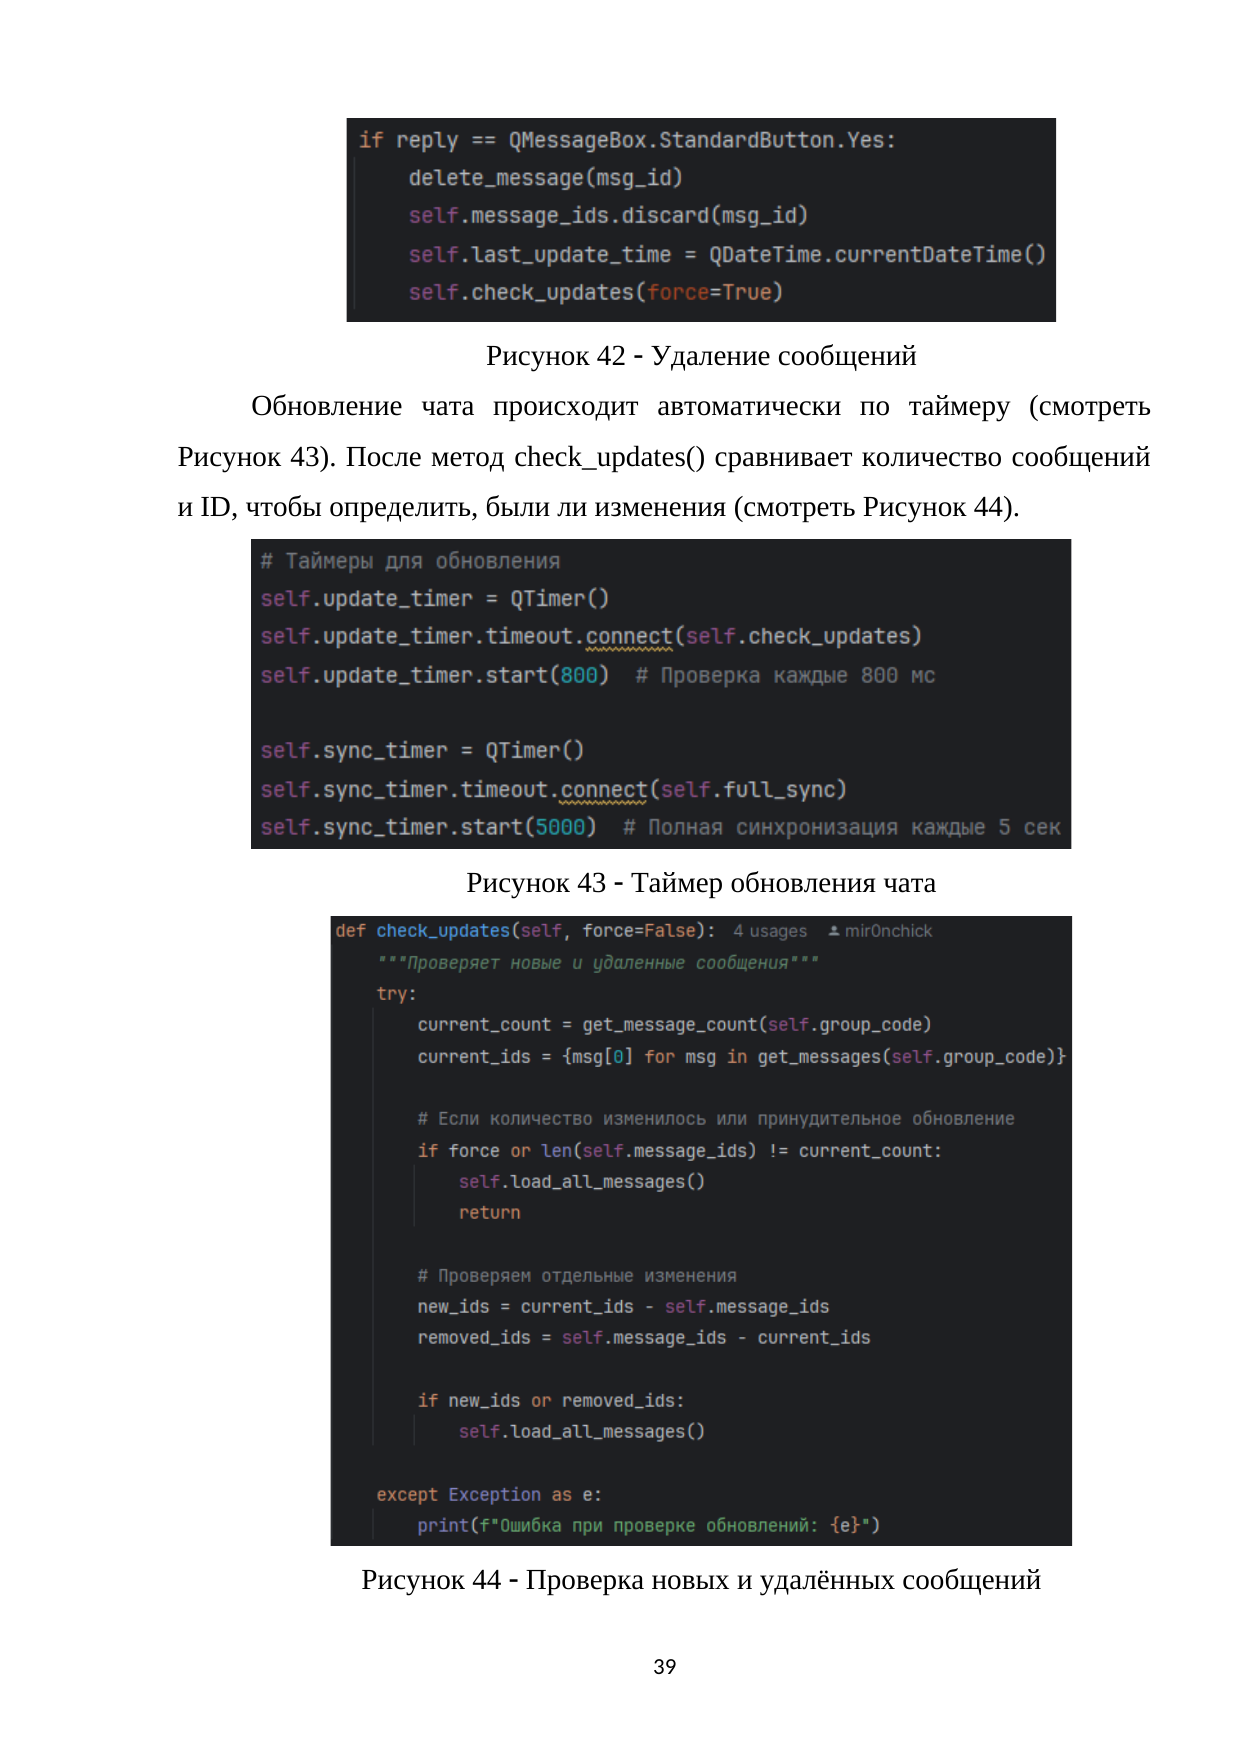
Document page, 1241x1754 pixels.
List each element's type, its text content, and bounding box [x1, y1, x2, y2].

text Рисунок 43 Таймер обновления чата [177, 866, 1152, 899]
picture [346, 118, 1057, 322]
text Рисунок 42 Удаление сообщений [177, 338, 1152, 372]
picture [251, 539, 1072, 849]
picture [330, 916, 1073, 1546]
text Рисунок 44 Проверка новых и удалённых сообщений [177, 1562, 1152, 1596]
text Обновление чата происходит автоматически по таймеру (смотреть Рисунок 43). После метод check_updates() сравнивает количество сообщений и ID, чтобы определить, были ли изменения (смотреть Рисунок 44). [177, 388, 1152, 523]
